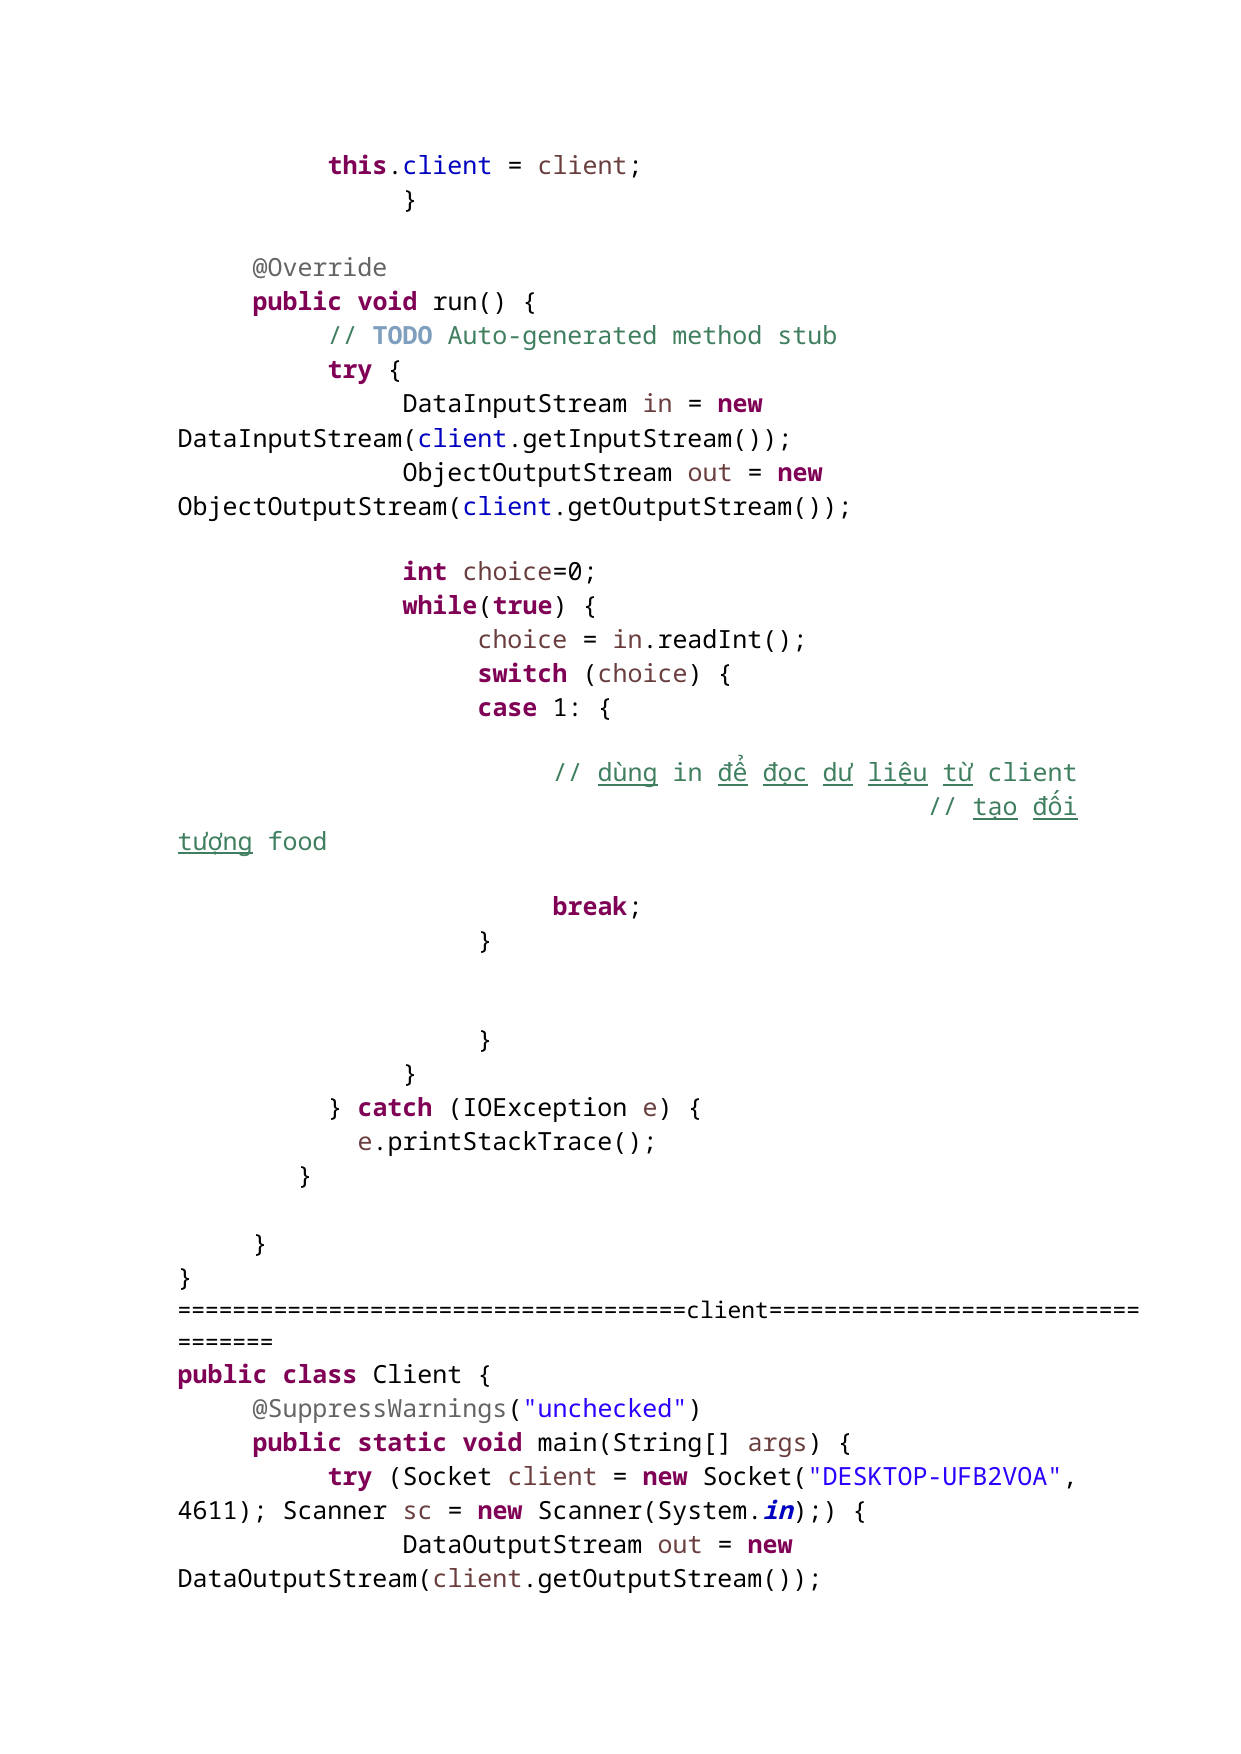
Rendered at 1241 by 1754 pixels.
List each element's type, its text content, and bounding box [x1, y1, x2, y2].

text switch (choice) { [177, 656, 1152, 690]
text // dùng in để đọc dư liệu từ client [177, 755, 1152, 789]
text } [177, 182, 1152, 216]
text DataOutputStream out = new DataOutputStream(client.getOutputStream()); [177, 1527, 1152, 1595]
text try { [177, 352, 1152, 386]
text } [177, 1260, 1152, 1294]
text @SuppressWarnings("unchecked") [177, 1391, 1152, 1425]
text this.client = client; [177, 148, 1152, 182]
text } [177, 1056, 1152, 1090]
text // TODO Auto-generated method stub [177, 318, 1152, 352]
text int choice=0; [177, 553, 1152, 588]
text public void run() { [177, 284, 1152, 318]
text } [177, 1158, 1152, 1192]
text break; [177, 888, 1152, 922]
text } catch (IOException e) { [177, 1090, 1152, 1124]
text case 1: { [177, 690, 1152, 724]
text } [177, 1226, 1152, 1260]
text } [177, 1022, 1152, 1056]
text public class Client { [177, 1357, 1152, 1391]
text ObjectOutputStream out = new ObjectOutputStream(client.getOutputStream()); [177, 454, 1152, 522]
text try (Socket client = new Socket("DESKTOP-UFB2VOA", 4611); Scanner sc = new Scanner(System.in);) { [177, 1459, 1152, 1527]
text // tạo đối tượng food [177, 789, 1152, 857]
text public static void main(String[] args) { [177, 1425, 1152, 1459]
text } [177, 922, 1152, 956]
text e.printStackTrace(); [177, 1124, 1152, 1158]
text =====================================client================================== [177, 1294, 1152, 1357]
text @Override [177, 250, 1152, 284]
text while(true) { [177, 588, 1152, 622]
text choice = in.readInt(); [177, 622, 1152, 656]
text DataInputStream in = new DataInputStream(client.getInputStream()); [177, 386, 1152, 454]
